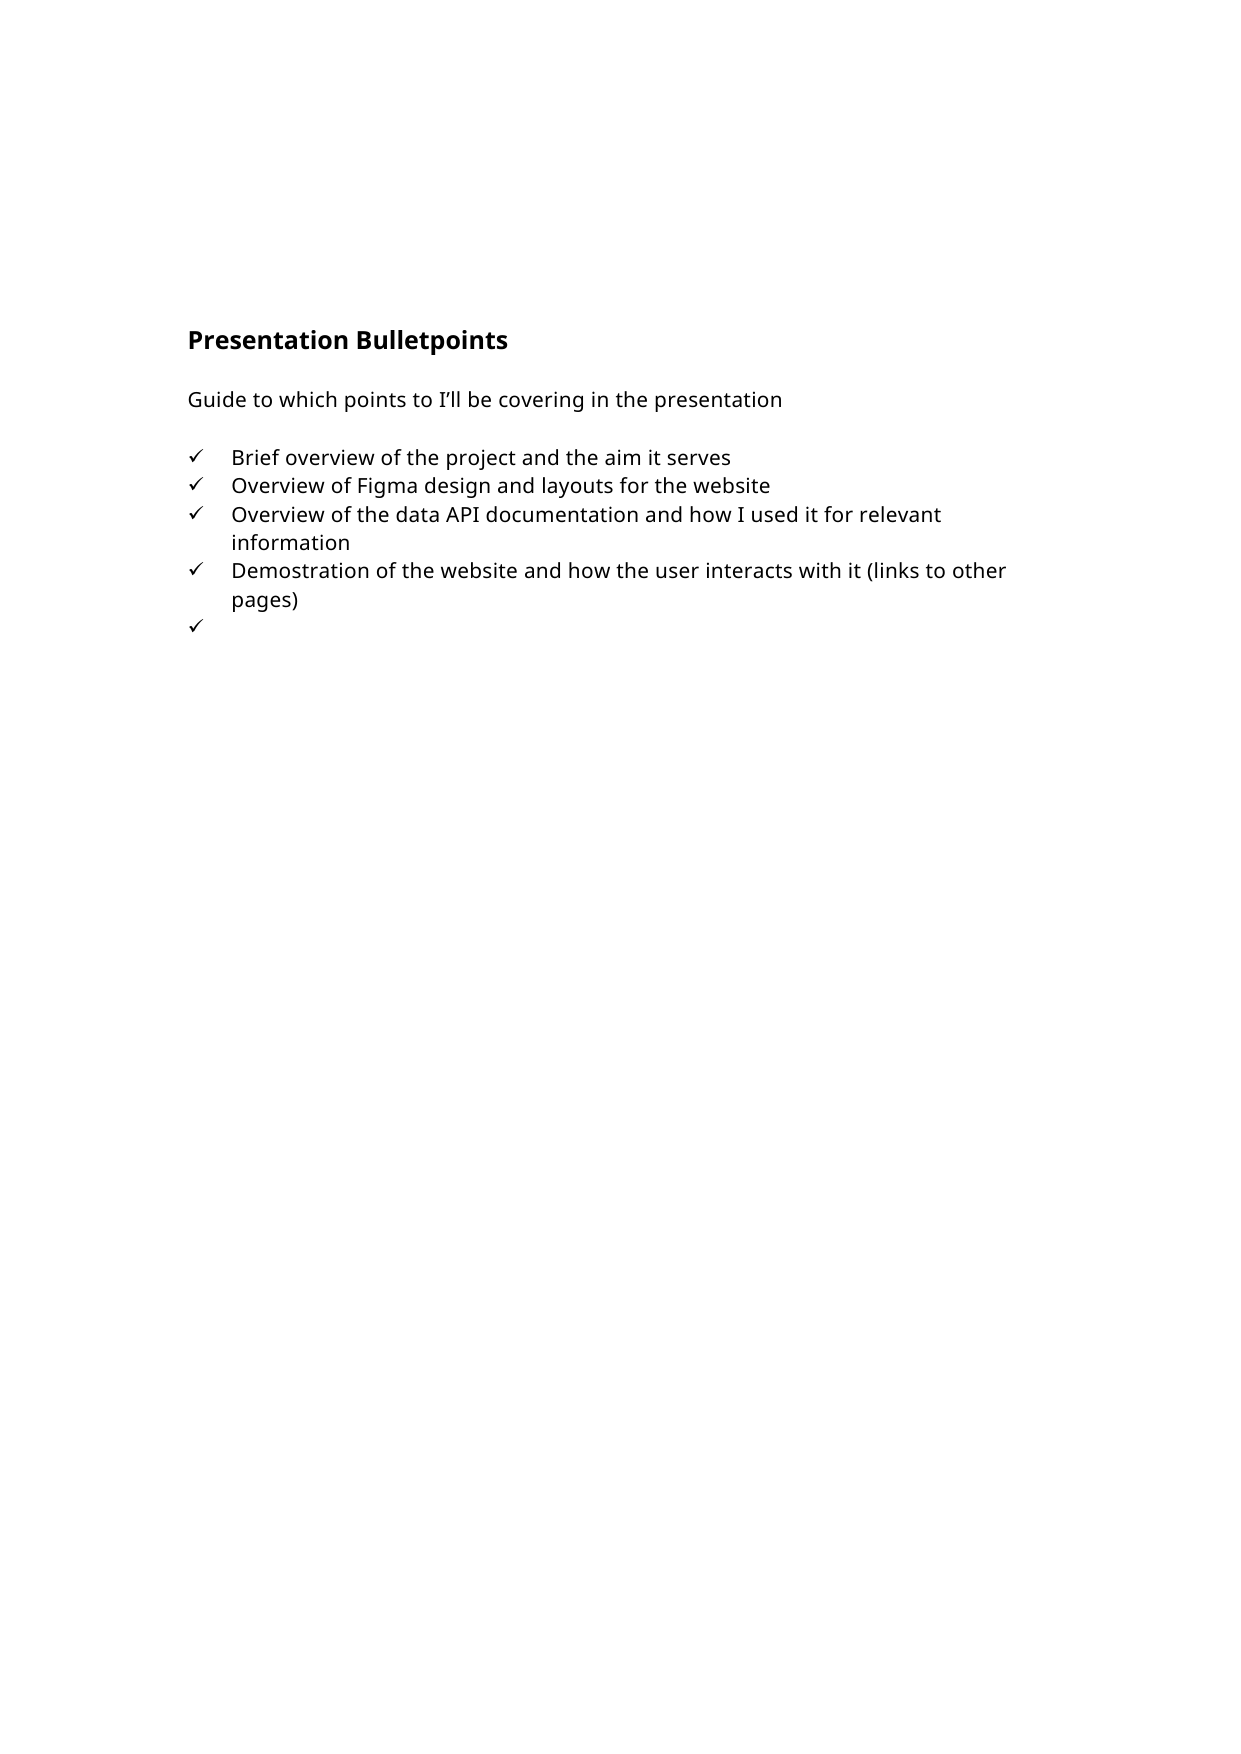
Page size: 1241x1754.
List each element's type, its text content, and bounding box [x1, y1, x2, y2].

list Demostration of the website and how the user interacts with it (links to other pages) [187, 557, 1053, 613]
list Guide to which points to I’ll be covering in the presentation [187, 385, 1053, 414]
list Brief overview of the project and the aim it serves [187, 443, 1053, 471]
list Overview of the data API documentation and how I used it for relevant information [187, 500, 1053, 557]
list Overview of Figma design and layouts for the website [187, 471, 1053, 500]
list Presentation Bulletpoints [187, 323, 1053, 357]
